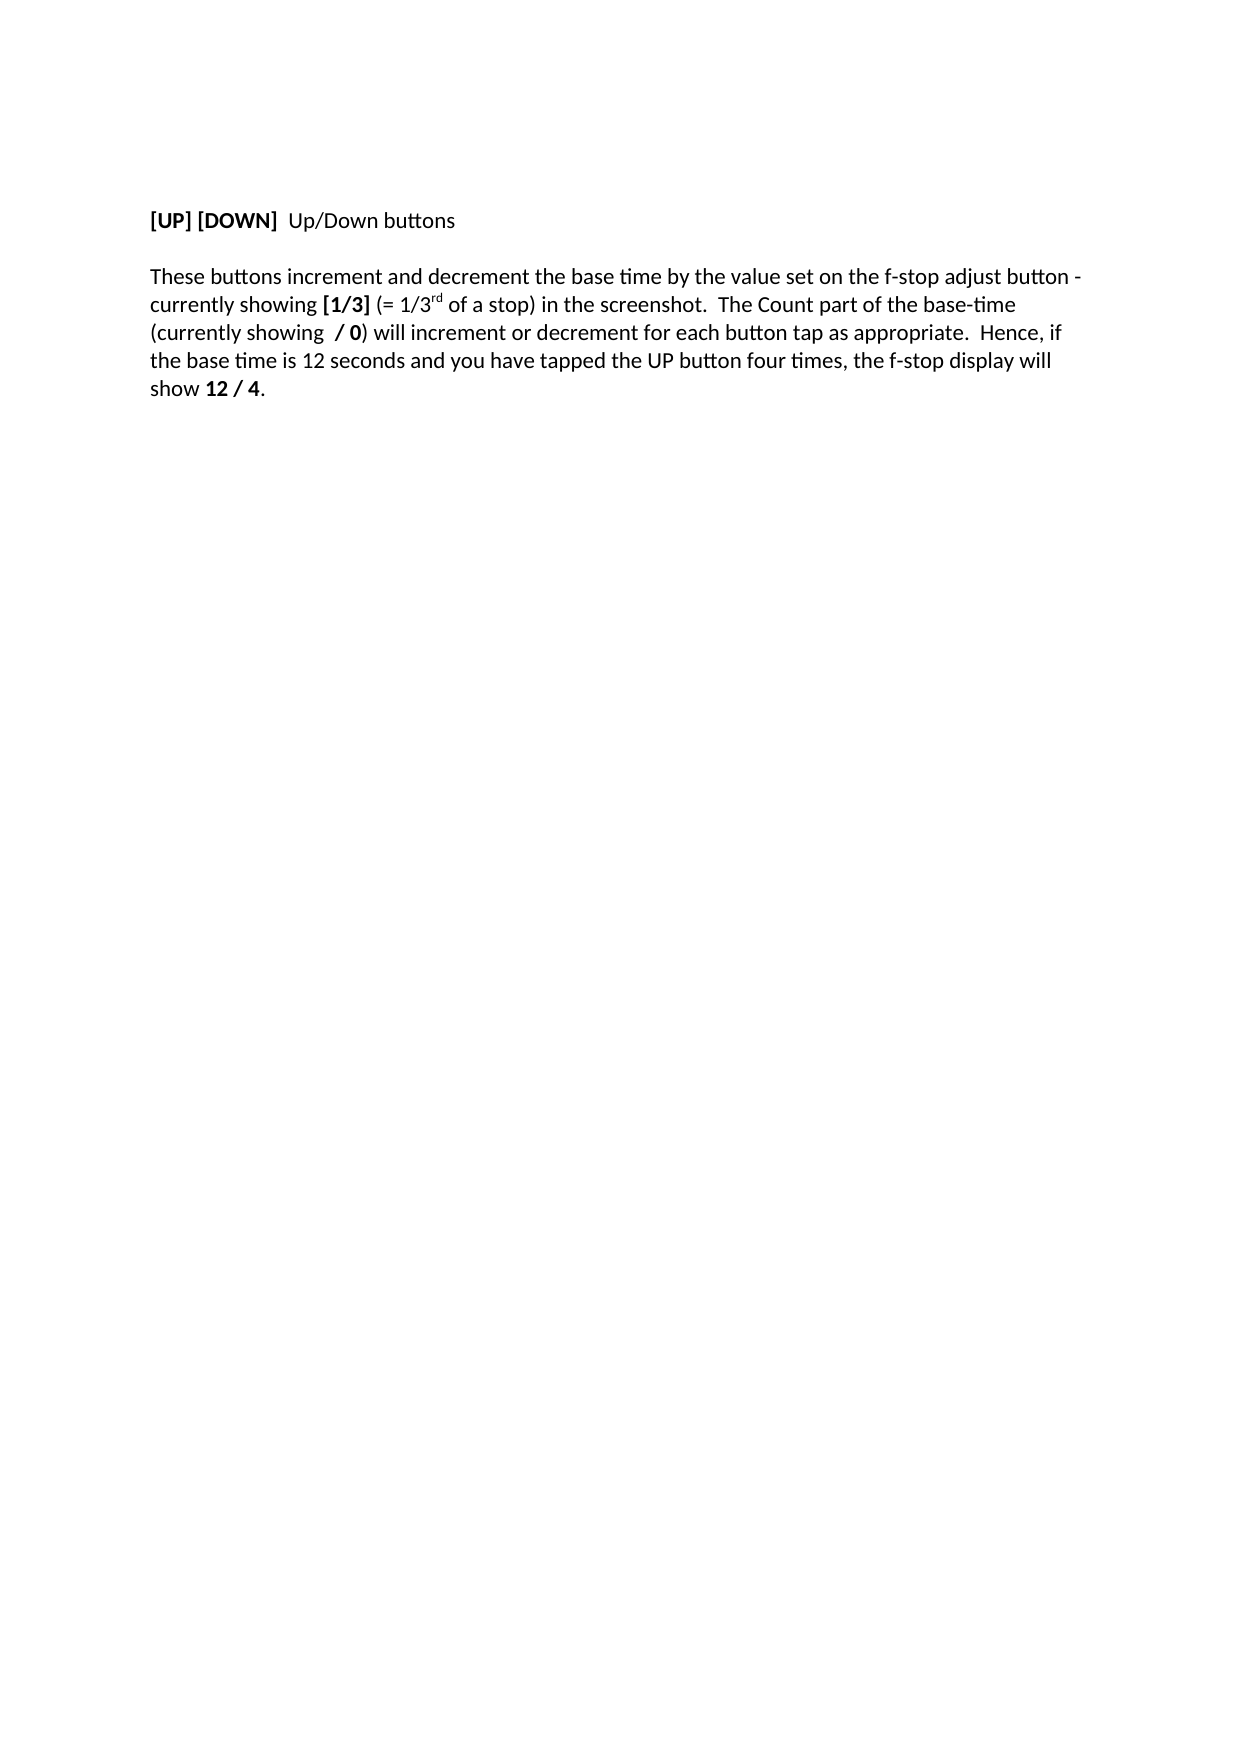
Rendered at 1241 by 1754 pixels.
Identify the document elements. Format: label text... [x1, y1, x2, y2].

text [UP] [DOWN] Up/Down buttons [150, 206, 1090, 234]
text These buttons increment and decrement the base time by the value set on the f-stop adjust button - currently showing [1/3] (= 1/3rd of a stop) in the screenshot. The Count part of the base-time (currently showing / 0) will increment or decrement for each button tap as appropriate. Hence, if the base time is 12 seconds and you have tapped the UP button four times, the f-stop display will show 12 / 4. [150, 262, 1090, 402]
